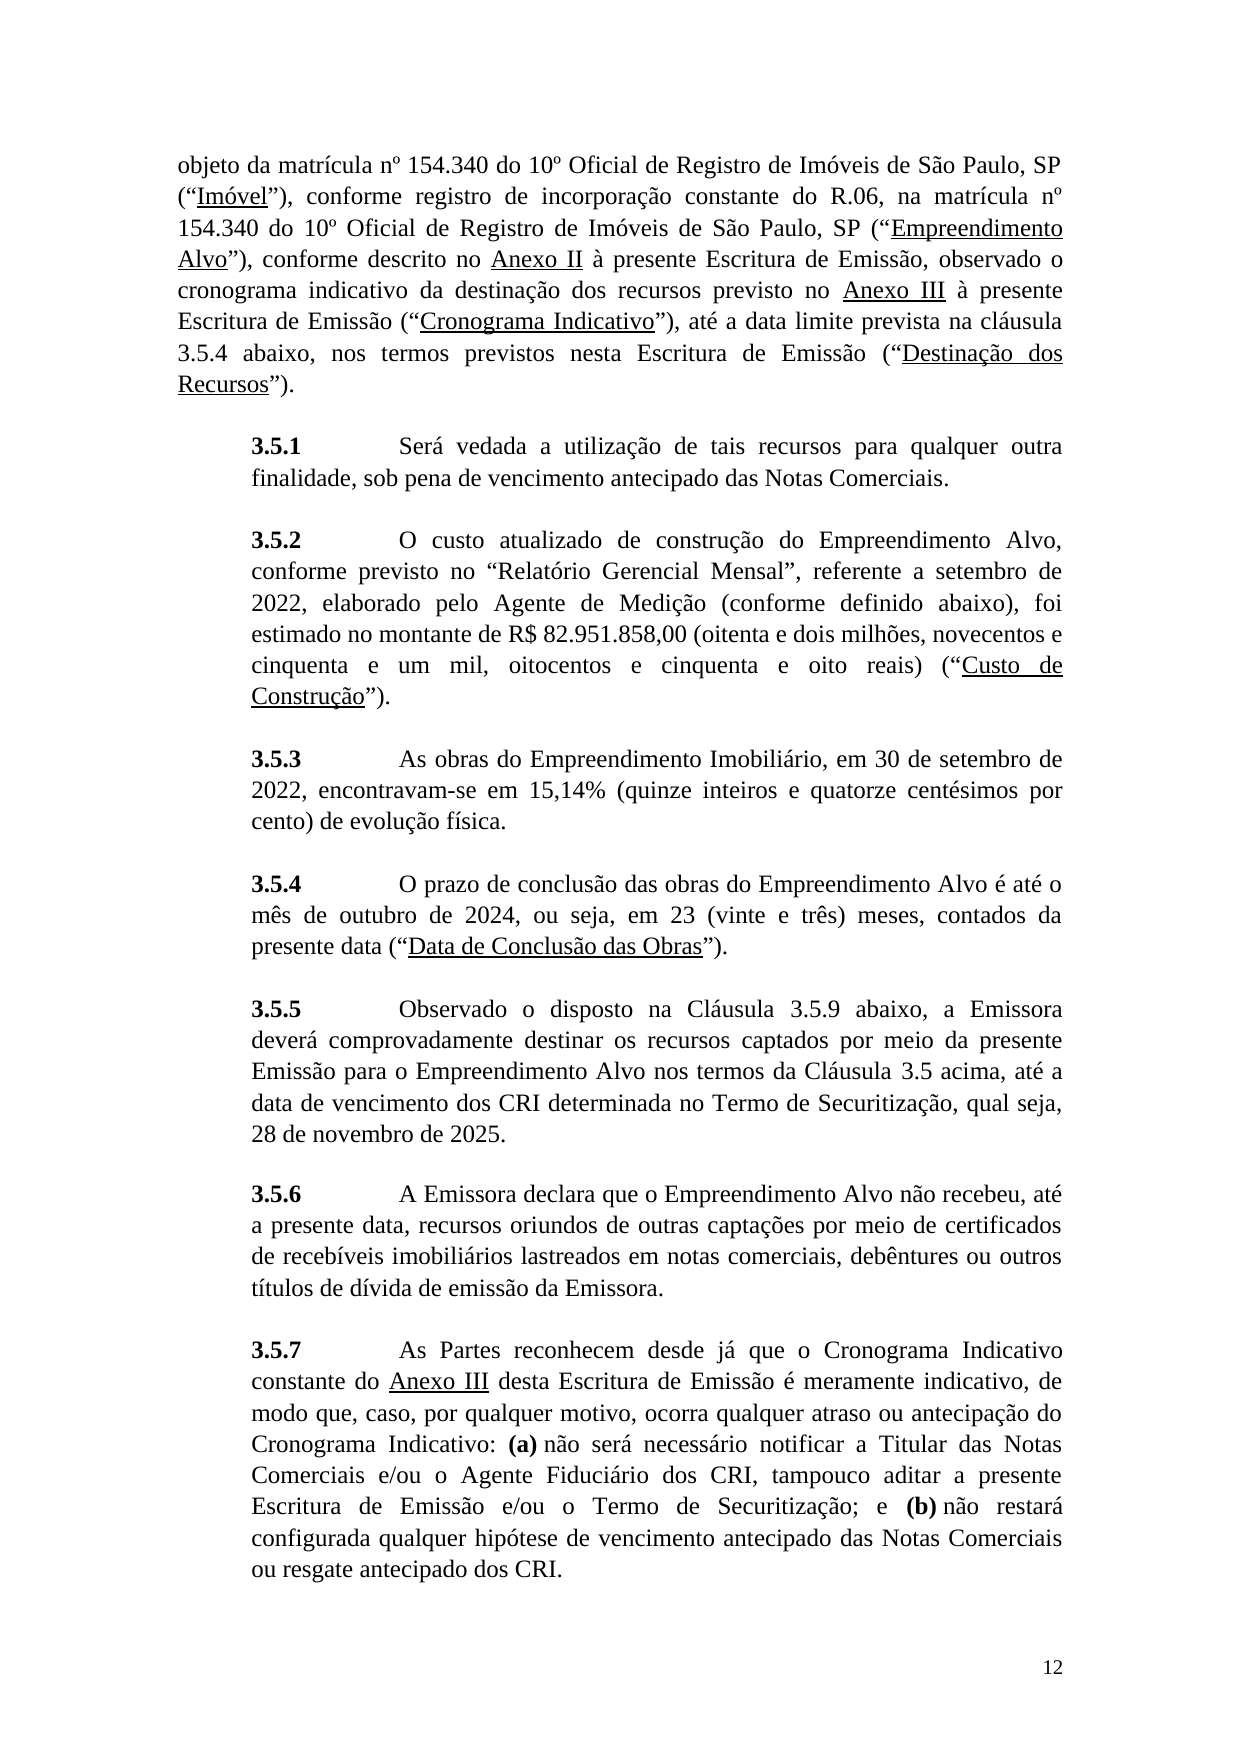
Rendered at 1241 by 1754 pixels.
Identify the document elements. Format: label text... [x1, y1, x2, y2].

text Será vedada a utilização de tais recursos para qualquer outra finalidade, sob pena de vencimento antecipado das Notas Comerciais. [251, 429, 1063, 491]
text As obras do Empreendimento Imobiliário, em 30 de setembro de 2022, encontravam-se em 15,14% (quinze inteiros e quatorze centésimos por cento) de evolução física. [251, 741, 1063, 835]
text O custo atualizado de construção do Empreendimento Alvo, conforme previsto no “Relatório Gerencial Mensal”, referente a setembro de 2022, elaborado pelo Agente de Medição (conforme definido abaixo), foi estimado no montante de R$ 82.951.858,00 (oitenta e dois milhões, novecentos e cinquenta e um mil, oitocentos e cinquenta e oito reais) (“Custo de Construção”). [251, 523, 1063, 710]
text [177, 148, 1063, 398]
text As Partes reconhecem desde já que o Cronograma Indicativo constante do Anexo III desta Escritura de Emissão é meramente indicativo, de modo que, caso, por qualquer motivo, ocorra qualquer atraso ou antecipação do Cronograma Indicativo: (a) não será necessário notificar a Titular das Notas Comerciais e/ou o Agente Fiduciário dos CRI, tampouco aditar a presente Escritura de Emissão e/ou o Termo de Securitização; e (b) não restará configurada qualquer hipótese de vencimento antecipado das Notas Comerciais ou resgate antecipado dos CRI. [251, 1333, 1063, 1583]
text A Emissora declara que o Empreendimento Alvo não recebeu, até a presente data, recursos oriundos de outras captações por meio de certificados de recebíveis imobiliários lastreados em notas comerciais, debêntures ou outros títulos de dívida de emissão da Emissora. [251, 1176, 1063, 1301]
text O prazo de conclusão das obras do Empreendimento Alvo é até o mês de outubro de 2024, ou seja, em 23 (vinte e três) meses, contados da presente data (“Data de Conclusão das Obras”). [251, 866, 1063, 960]
text Observado o disposto na Cláusula 3.5.9 abaixo, a Emissora deverá comprovadamente destinar os recursos captados por meio da presente Emissão para o Empreendimento Alvo nos termos da Cláusula 3.5 acima, até a data de vencimento dos CRI determinada no Termo de Securitização, qual seja, 28 de novembro de 2025. [251, 991, 1063, 1148]
